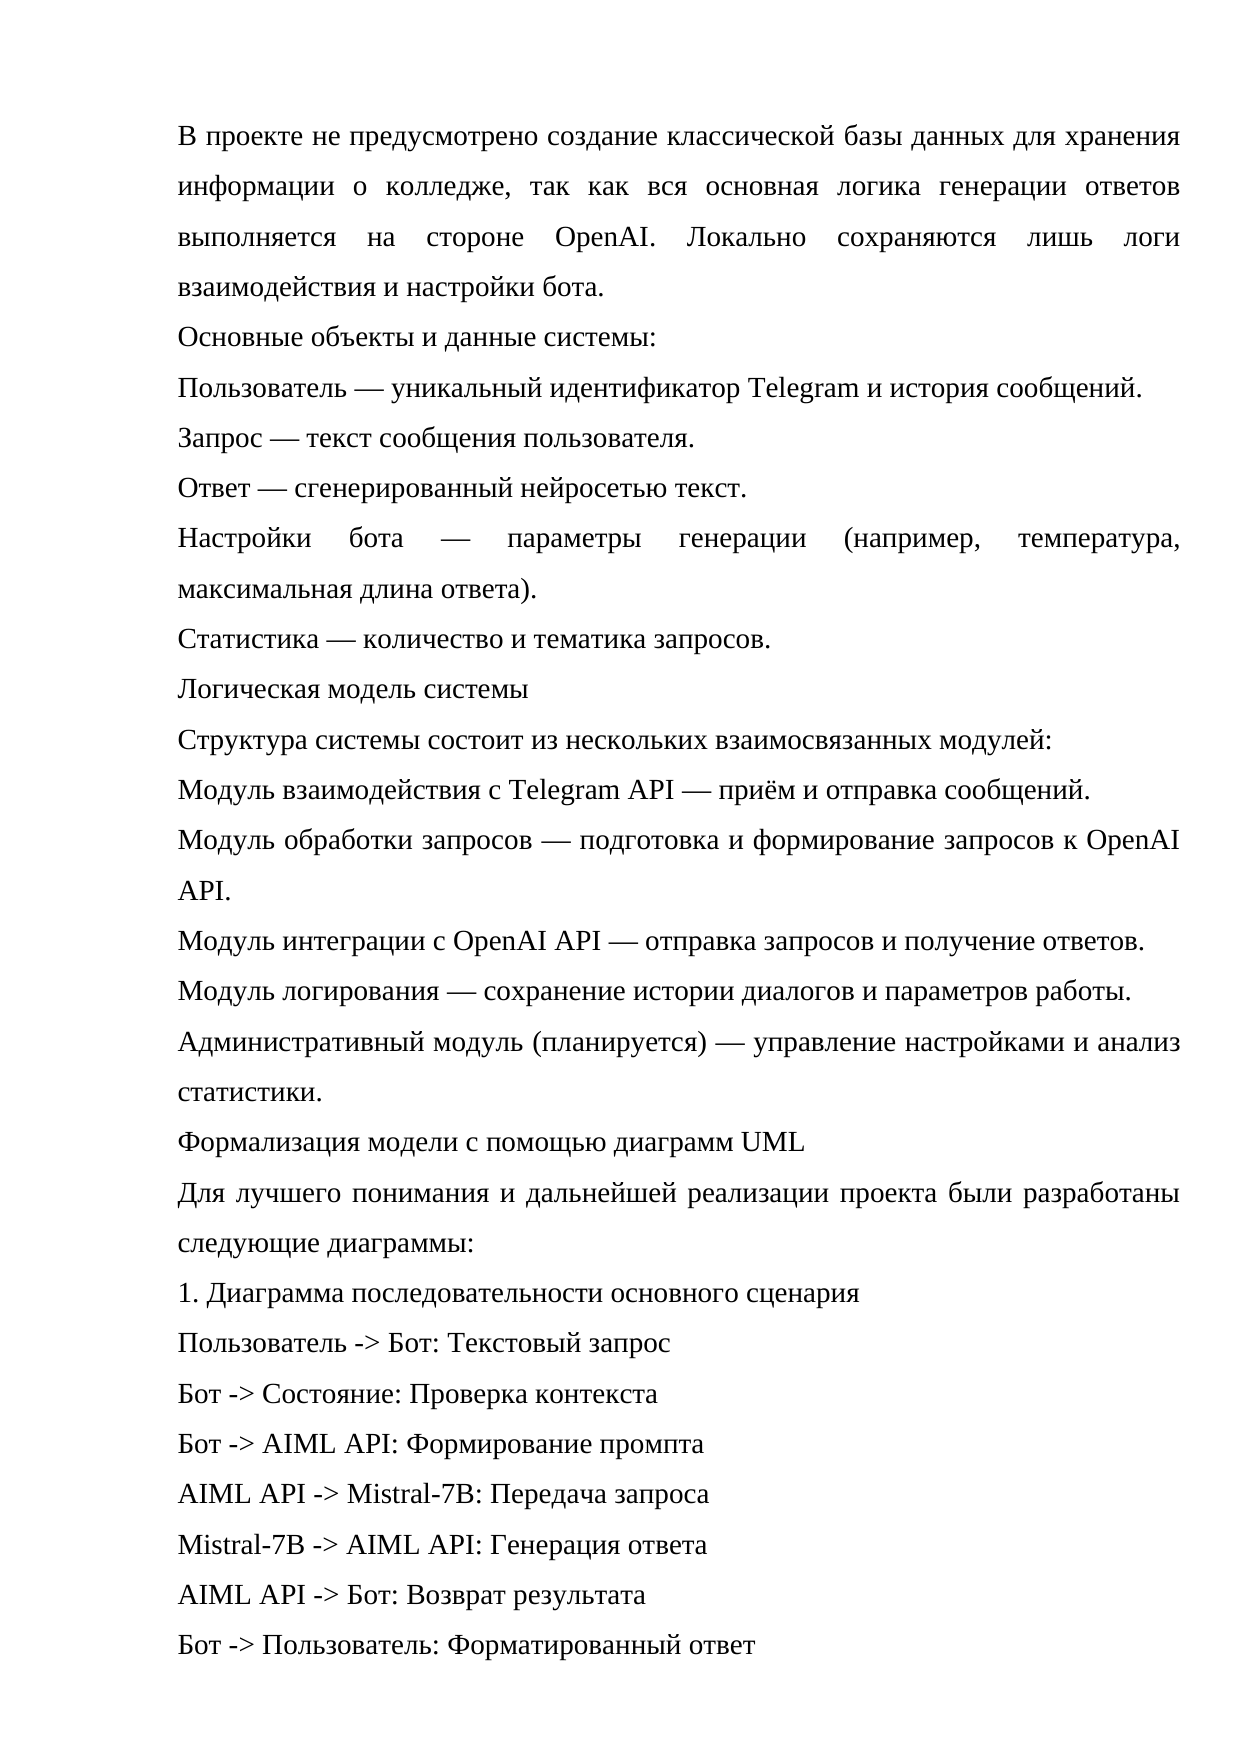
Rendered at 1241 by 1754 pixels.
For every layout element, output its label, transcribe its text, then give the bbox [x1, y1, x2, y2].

text Модуль интеграции с OpenAI API — отправка запросов и получение ответов. [177, 923, 1181, 957]
text 1. Диаграмма последовательности основного сценария [177, 1275, 1181, 1309]
text Бот -> AIML API: Формирование промпта [177, 1426, 1181, 1460]
text Административный модуль (планируется) — управление настройками и анализ статистики. [177, 1024, 1181, 1108]
text Бот -> Состояние: Проверка контекста [177, 1376, 1181, 1409]
text Основные объекты и данные системы: [177, 319, 1181, 353]
text Формализация модели с помощью диаграмм UML [177, 1124, 1181, 1158]
text Ответ — сгенерированный нейросетью текст. [177, 470, 1181, 504]
text Пользователь — уникальный идентификатор Telegram и история сообщений. [177, 370, 1181, 403]
text Для лучшего понимания и дальнейшей реализации проекта были разработаны следующие диаграммы: [177, 1175, 1181, 1258]
text Пользователь -> Бот: Текстовый запрос [177, 1326, 1181, 1359]
text Модуль взаимодействия с Telegram API — приём и отправка сообщений. [177, 772, 1181, 806]
text Логическая модель системы [177, 672, 1181, 705]
text В проекте не предусмотрено создание классической базы данных для хранения информации о колледже, так как вся основная логика генерации ответов выполняется на стороне OpenAI. Локально сохраняются лишь логи взаимодействия и настройки бота. [177, 118, 1181, 303]
text Модуль логирования — сохранение истории диалогов и параметров работы. [177, 973, 1181, 1007]
text Запрос — текст сообщения пользователя. [177, 420, 1181, 453]
text Модуль обработки запросов — подготовка и формирование запросов к OpenAI API. [177, 822, 1181, 906]
text Бот -> Пользователь: Форматированный ответ [177, 1627, 1181, 1661]
text AIML API -> Бот: Возврат результата [177, 1577, 1181, 1611]
text Структура системы состоит из нескольких взаимосвязанных модулей: [177, 722, 1181, 755]
text Статистика — количество и тематика запросов. [177, 621, 1181, 655]
text Настройки бота — параметры генерации (например, температура, максимальная длина ответа). [177, 521, 1181, 604]
text AIML API -> Mistral-7B: Передача запроса [177, 1477, 1181, 1510]
text Mistral-7B -> AIML API: Генерация ответа [177, 1527, 1181, 1560]
